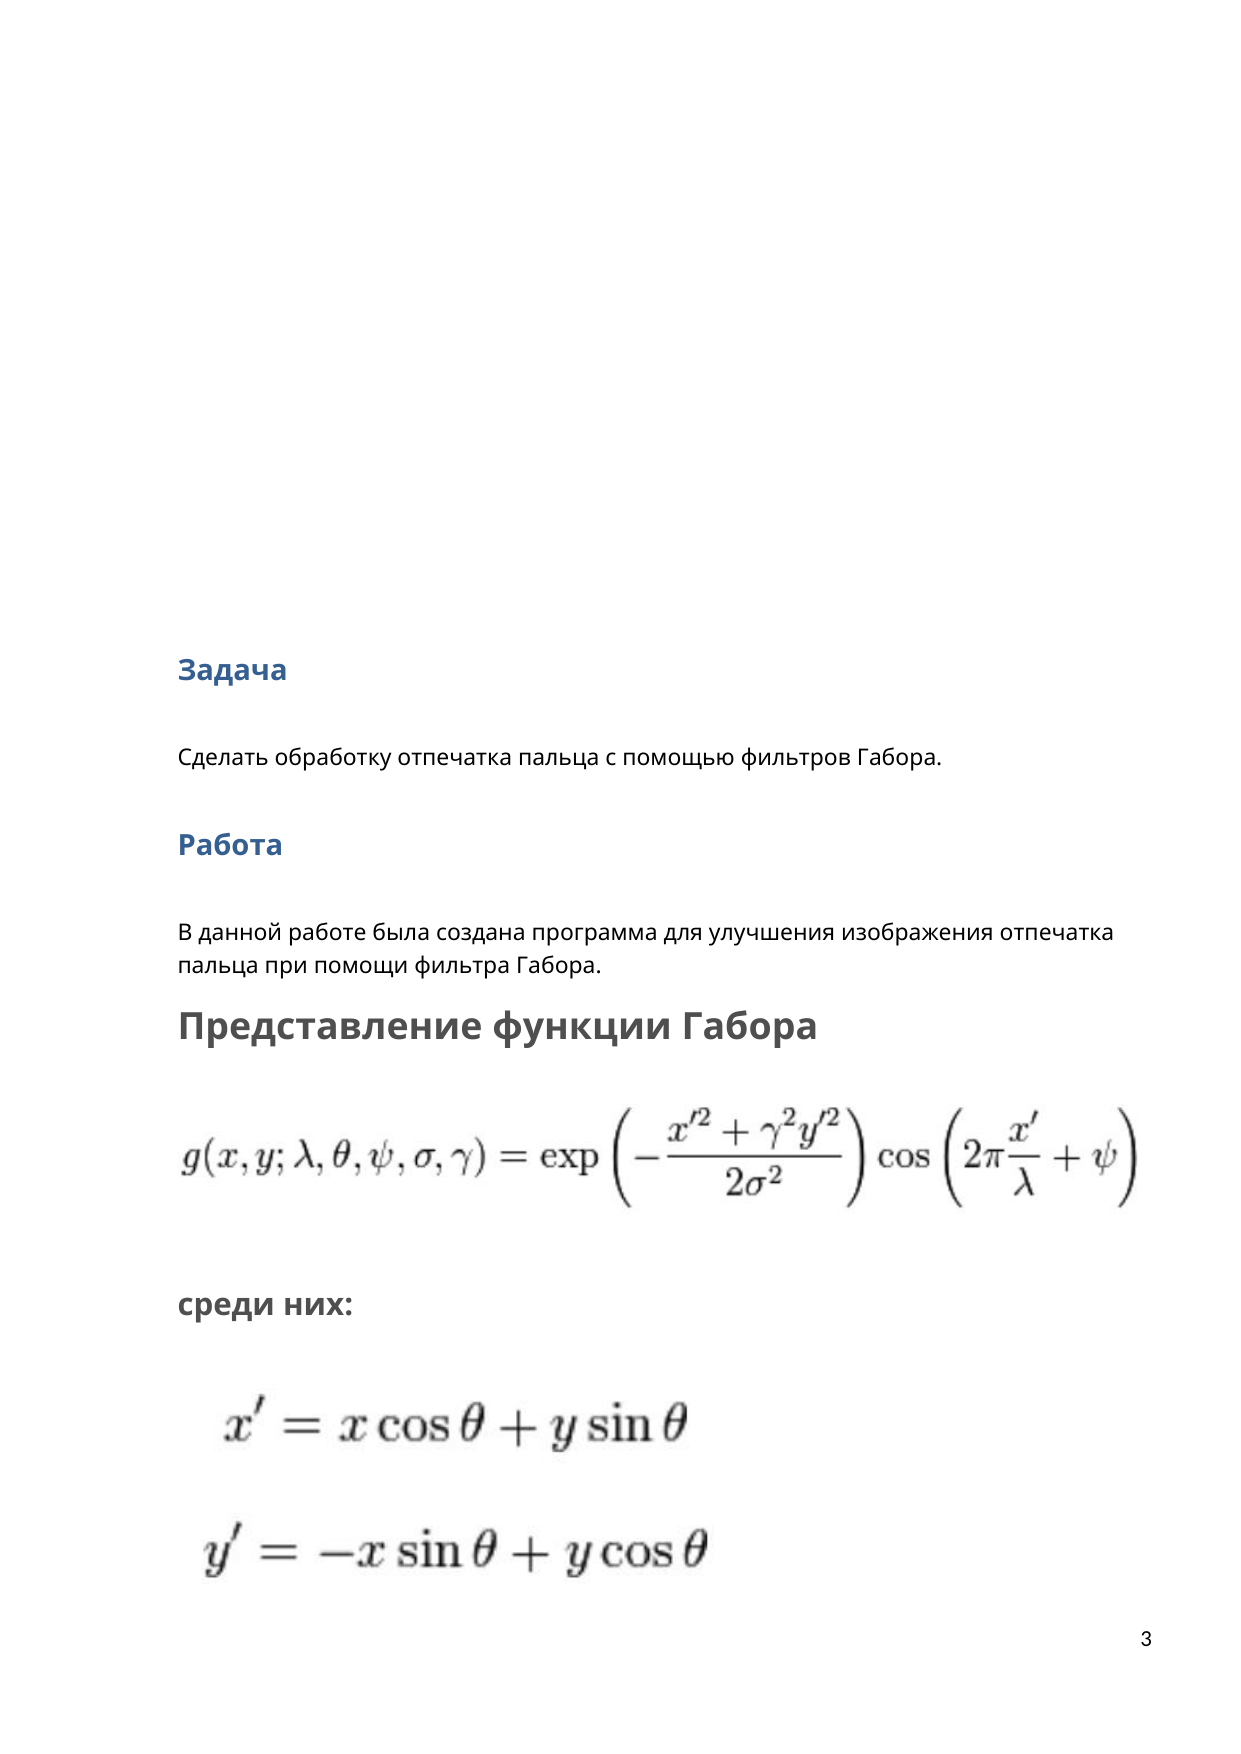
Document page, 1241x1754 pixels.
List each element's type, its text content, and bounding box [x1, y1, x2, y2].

text Сделать обработку отпечатка пальца с помощью фильтров Габора. [177, 741, 1152, 772]
subtitle Представление функции Габора [177, 999, 1152, 1050]
subtitle Работа [177, 824, 1152, 864]
picture [177, 1388, 720, 1584]
text В данной работе была создана программа для улучшения изображения отпечатка пальца при помощи фильтра Габора. [177, 916, 1152, 980]
picture [177, 1095, 1152, 1215]
subtitle среди них: [177, 1282, 1152, 1325]
subtitle Задача [177, 649, 1152, 689]
